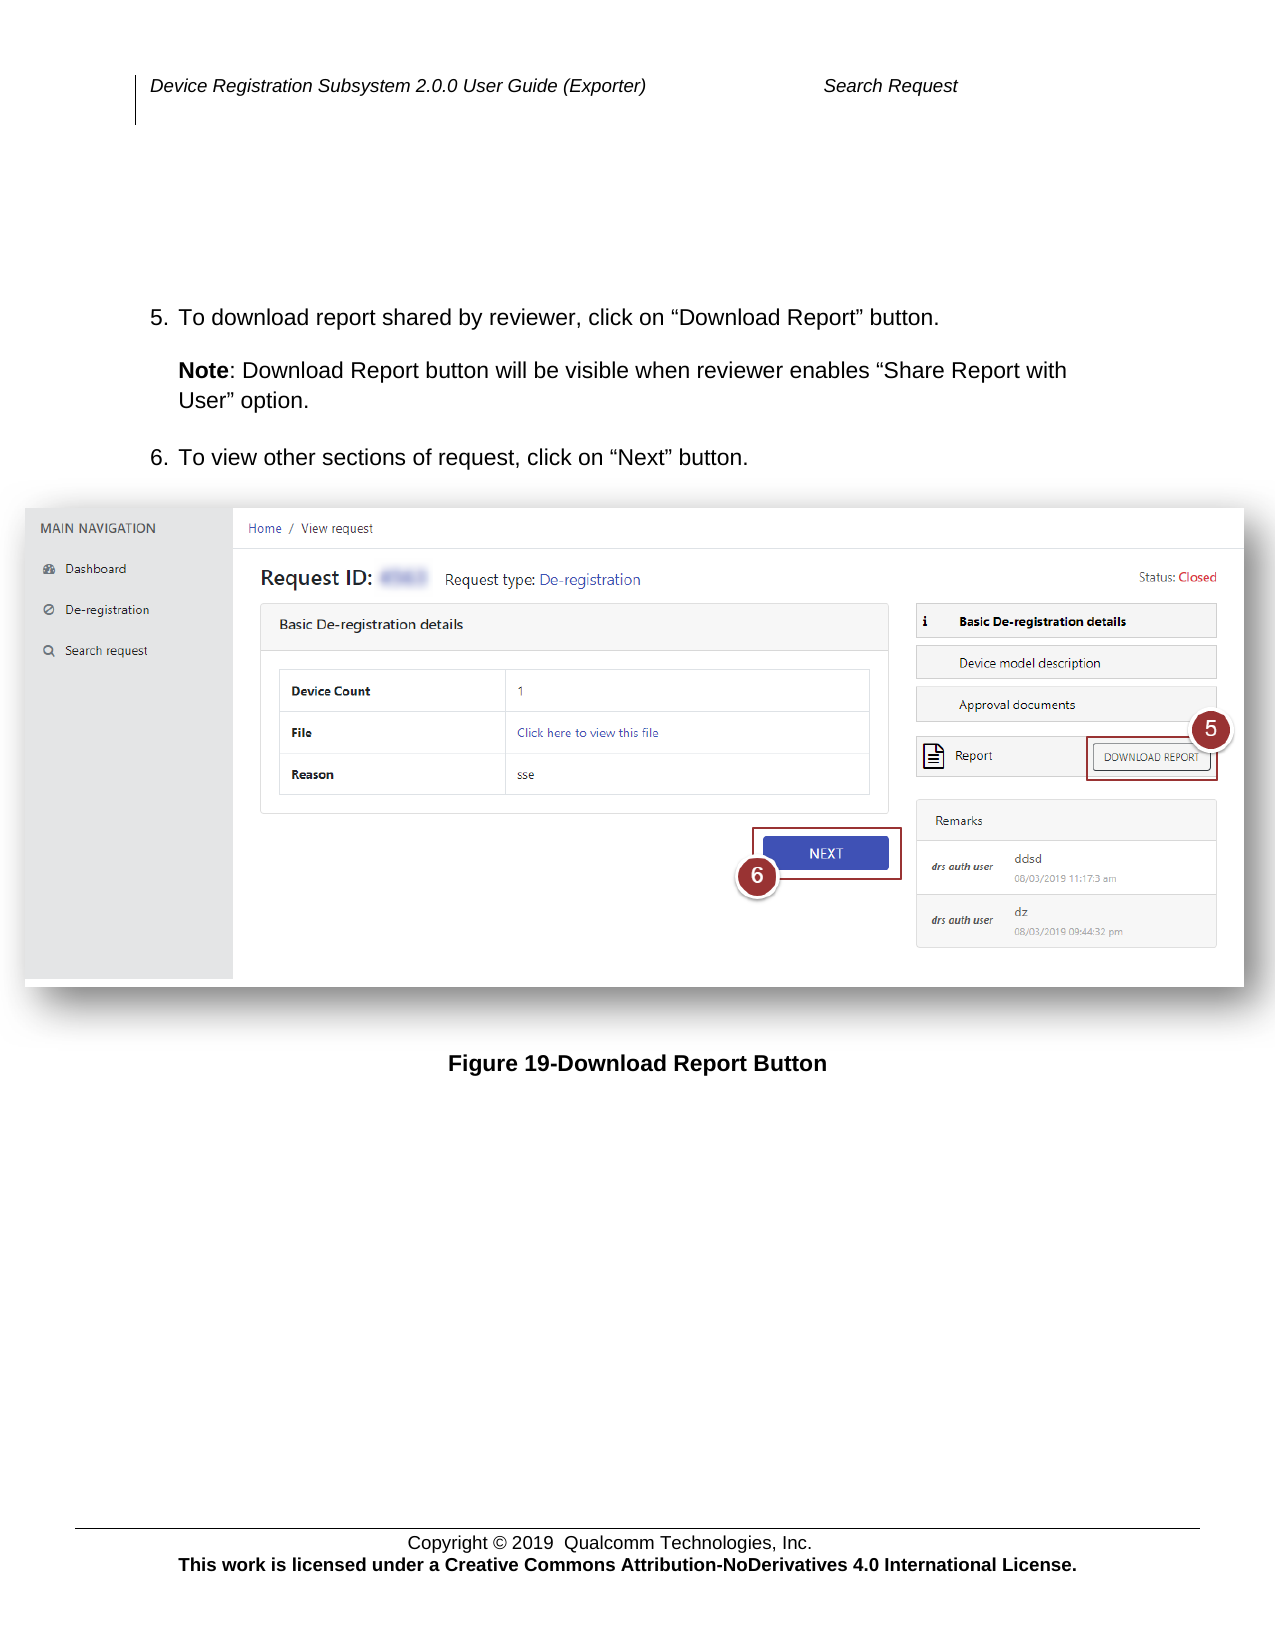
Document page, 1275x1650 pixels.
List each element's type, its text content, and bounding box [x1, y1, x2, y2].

list To download report shared by reviewer, click on “Download Report” button. [150, 304, 1125, 331]
text Figure 19-Download Report Button [150, 1050, 1125, 1077]
picture [25, 508, 1244, 987]
list Note: Download Report button will be visible when reviewer enables “Share Report with User” option. [178, 357, 1125, 413]
list To view other sections of request, click on “Next” button. [150, 444, 1125, 470]
